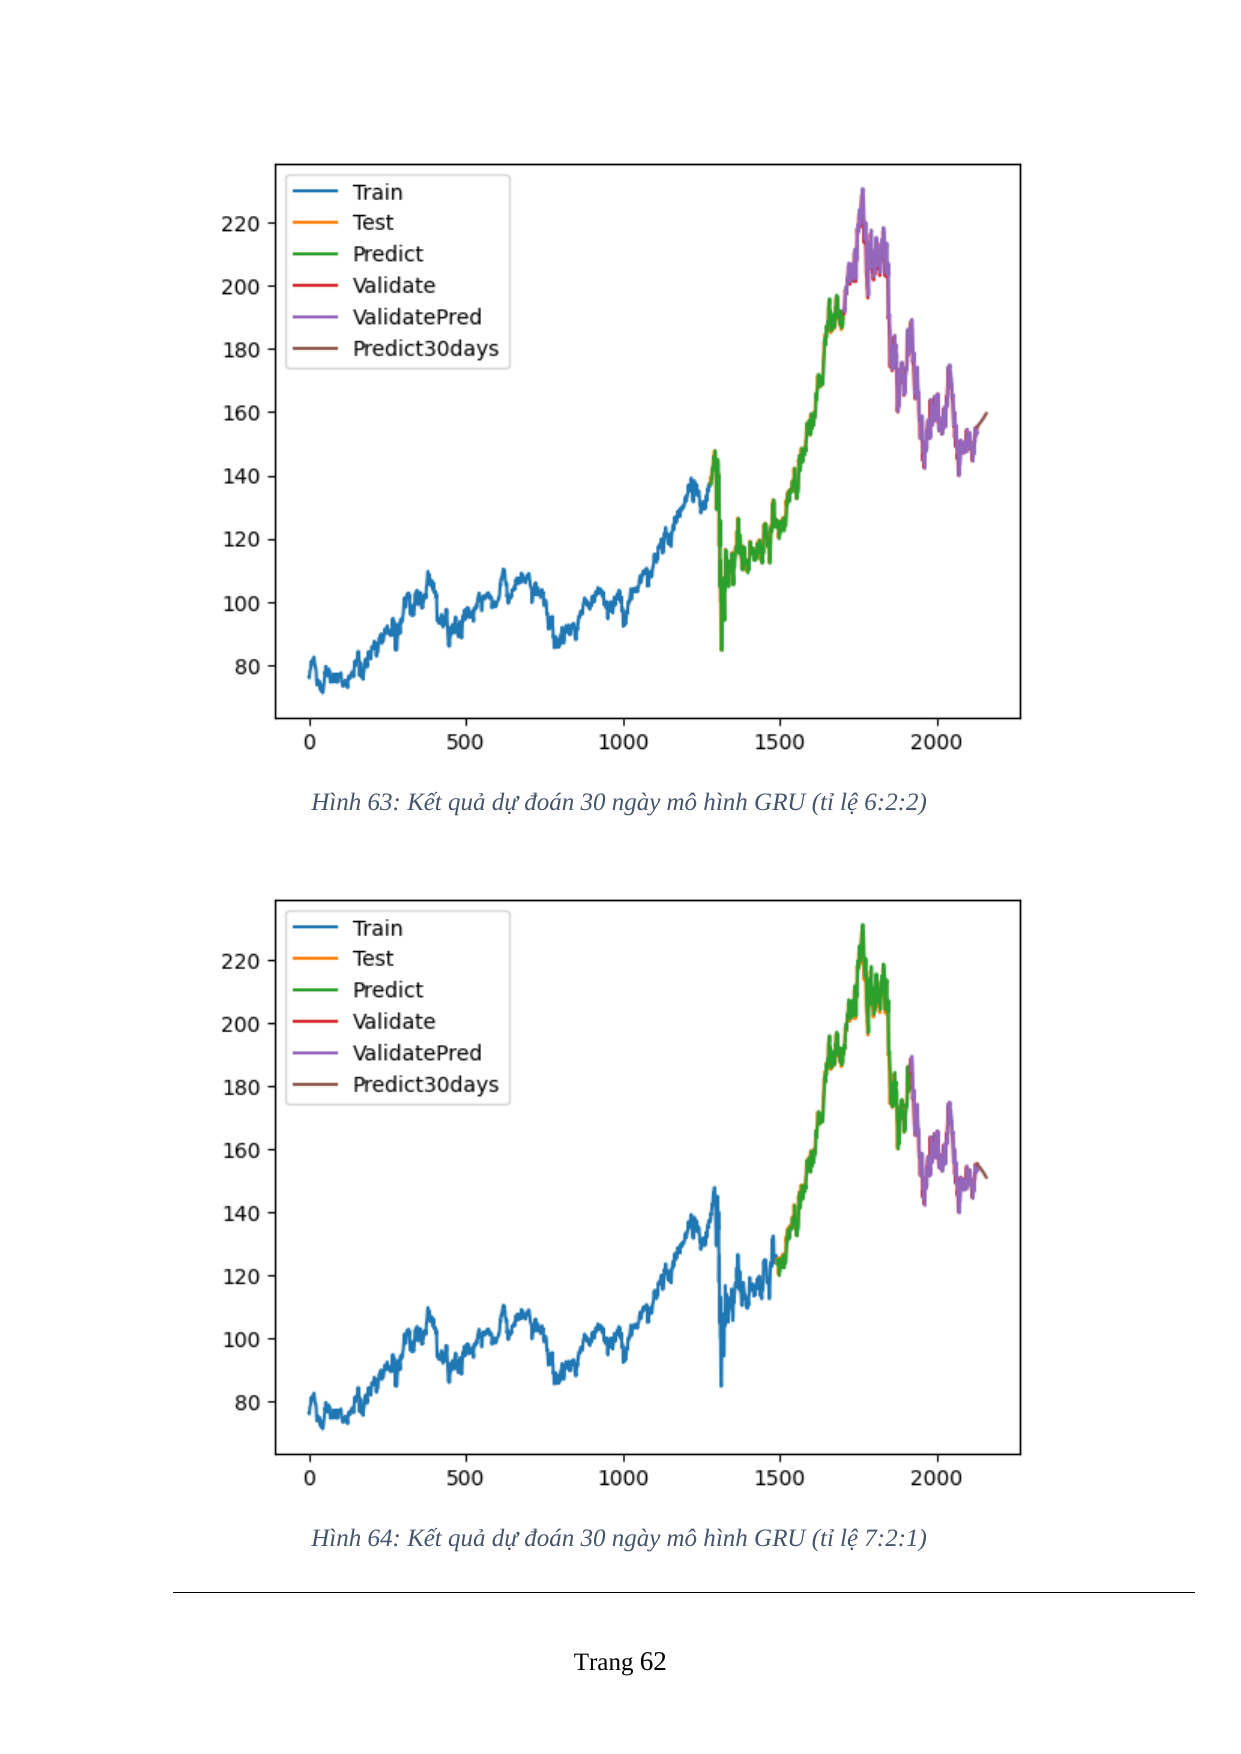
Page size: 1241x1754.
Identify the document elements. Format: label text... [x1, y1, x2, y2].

text Hình 64: Kết quả dự đoán 30 ngày mô hình GRU (tỉ lệ 7:2:1) [187, 1523, 1053, 1552]
picture [206, 150, 1035, 769]
picture [206, 885, 1035, 1505]
text Hình 63: Kết quả dự đoán 30 ngày mô hình GRU (tỉ lệ 6:2:2) [187, 787, 1053, 816]
